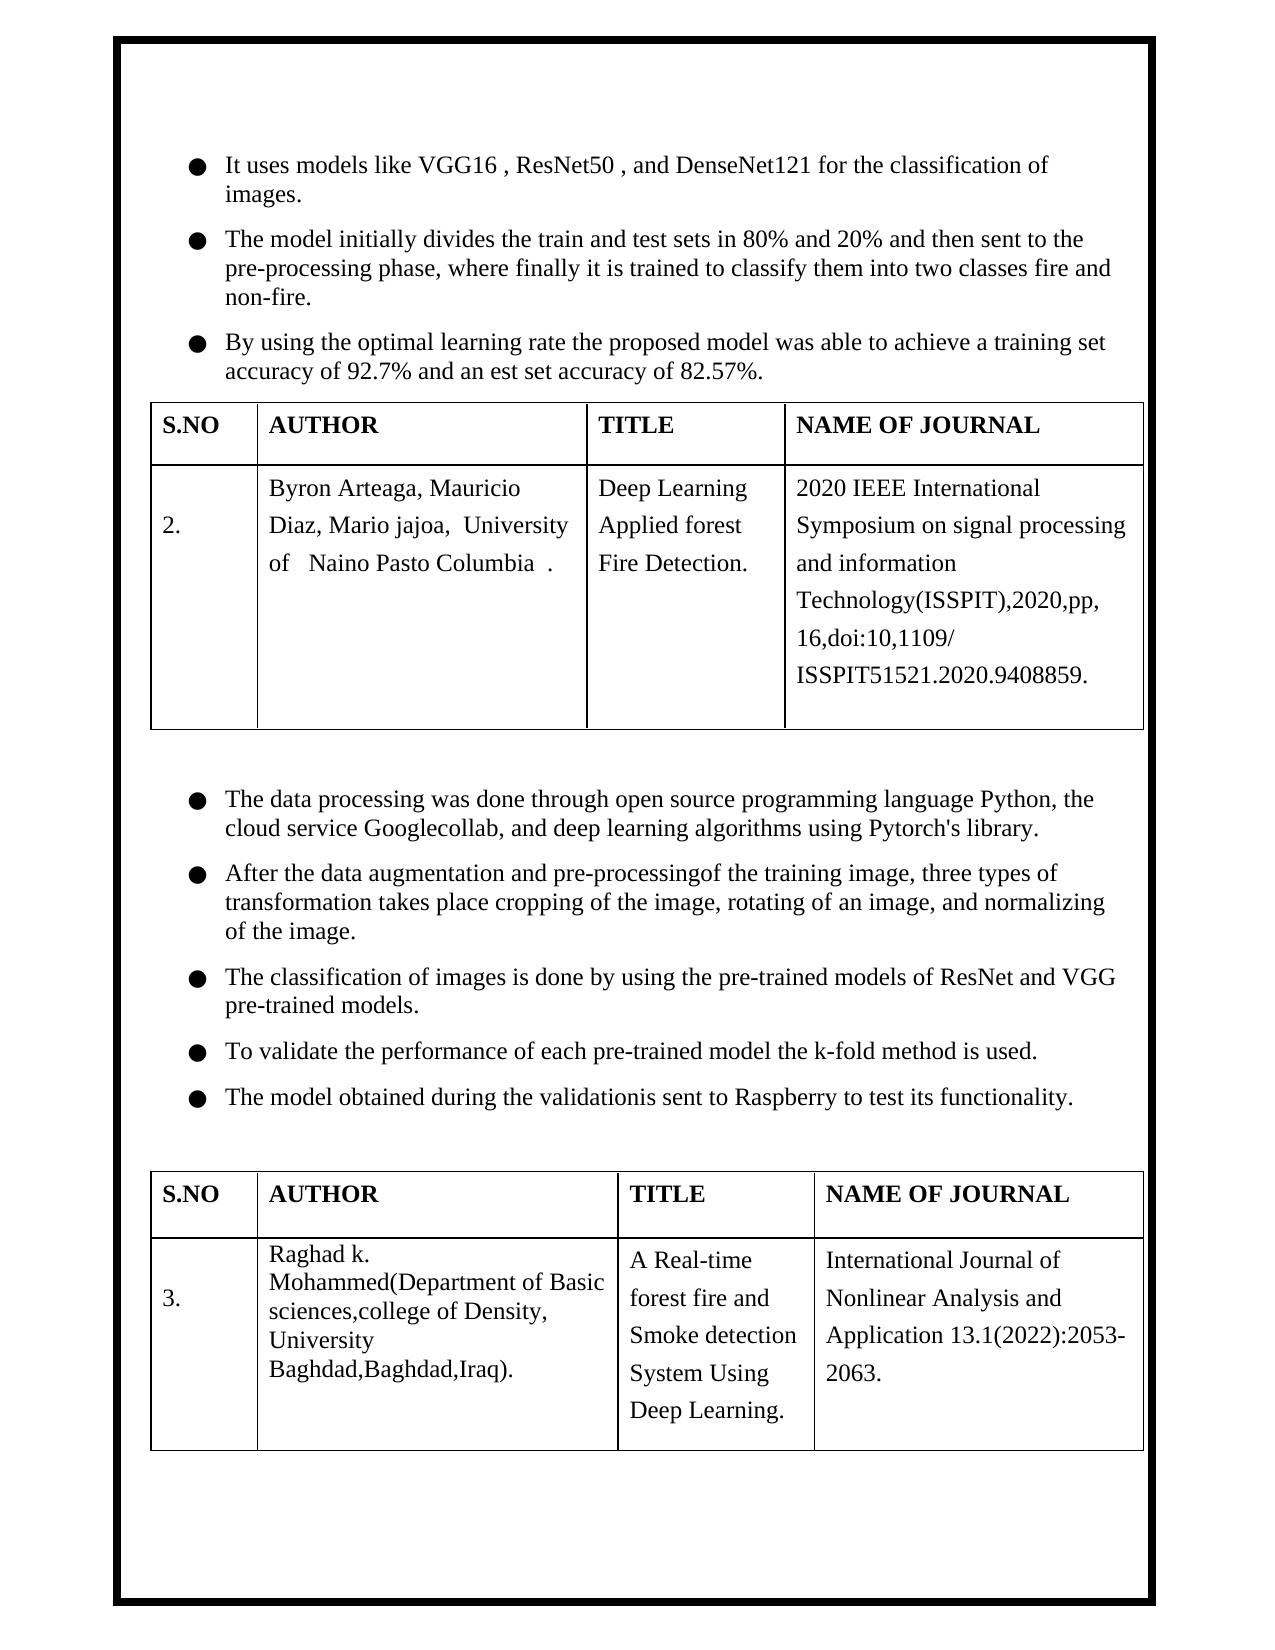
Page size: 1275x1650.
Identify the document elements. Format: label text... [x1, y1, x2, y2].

table_header TITLE [619, 1172, 814, 1237]
table_header S.NO [152, 403, 257, 464]
list The model obtained during the validationis sent to Raspberry to test its functionality. [187, 1082, 1125, 1111]
table_header NAME OF JOURNAL [815, 1172, 1143, 1237]
table_header AUTHOR [258, 403, 587, 464]
table_header NAME OF JOURNAL [786, 403, 1143, 464]
list By using the optimal learning rate the proposed model was able to achieve a training set accuracy of 92.7% and an est set accuracy of 82.57%. [187, 327, 1125, 385]
table_header TITLE [588, 403, 785, 464]
table_cell Raghad k. Mohammed(Department of Basic sciences,college of Density, University Baghdad,Baghdad,Iraq). [258, 1239, 617, 1449]
table_cell International Journal of Nonlinear Analysis and Application 13.1(2022):2053- 2063. [815, 1239, 1143, 1449]
list The classification of images is done by using the pre-trained models of ResNet and VGG pre-trained models. [187, 962, 1125, 1019]
list To validate the performance of each pre-trained model the k-fold method is used. [187, 1036, 1125, 1065]
table_cell A Real-time forest fire and Smoke detection System Using Deep Learning. [619, 1239, 814, 1449]
list It uses models like VGG16 , ResNet50 , and DenseNet121 for the classification of images. [187, 150, 1125, 208]
table_header S.NO [152, 1172, 257, 1237]
table_cell Deep Learning Applied forest Fire Detection. [588, 466, 784, 728]
table_cell Byron Arteaga, Mauricio Diaz, Mario jajoa, University of Naino Pasto Columbia . [258, 466, 586, 728]
table_cell 2020 IEEE International Symposium on signal processing and information Technology(ISSPIT),2020,pp, 16,doi:10,1109/ISSPIT51521.2020.9408859. [786, 466, 1143, 728]
table_header AUTHOR [258, 1172, 618, 1237]
table_cell 2. [152, 466, 257, 728]
list The data processing was done through open source programming language Python, the cloud service Googlecollab, and deep learning algorithms using Pytorch's library. [187, 784, 1125, 842]
table_cell 3. [152, 1239, 257, 1449]
list The model initially divides the train and test sets in 80% and 20% and then sent to the pre-processing phase, where finally it is trained to classify them into two classes fire and non-fire. [187, 224, 1125, 311]
list After the data augmentation and pre-processingof the training image, three types of transformation takes place cropping of the image, rotating of an image, and normalizing of the image. [187, 858, 1125, 945]
